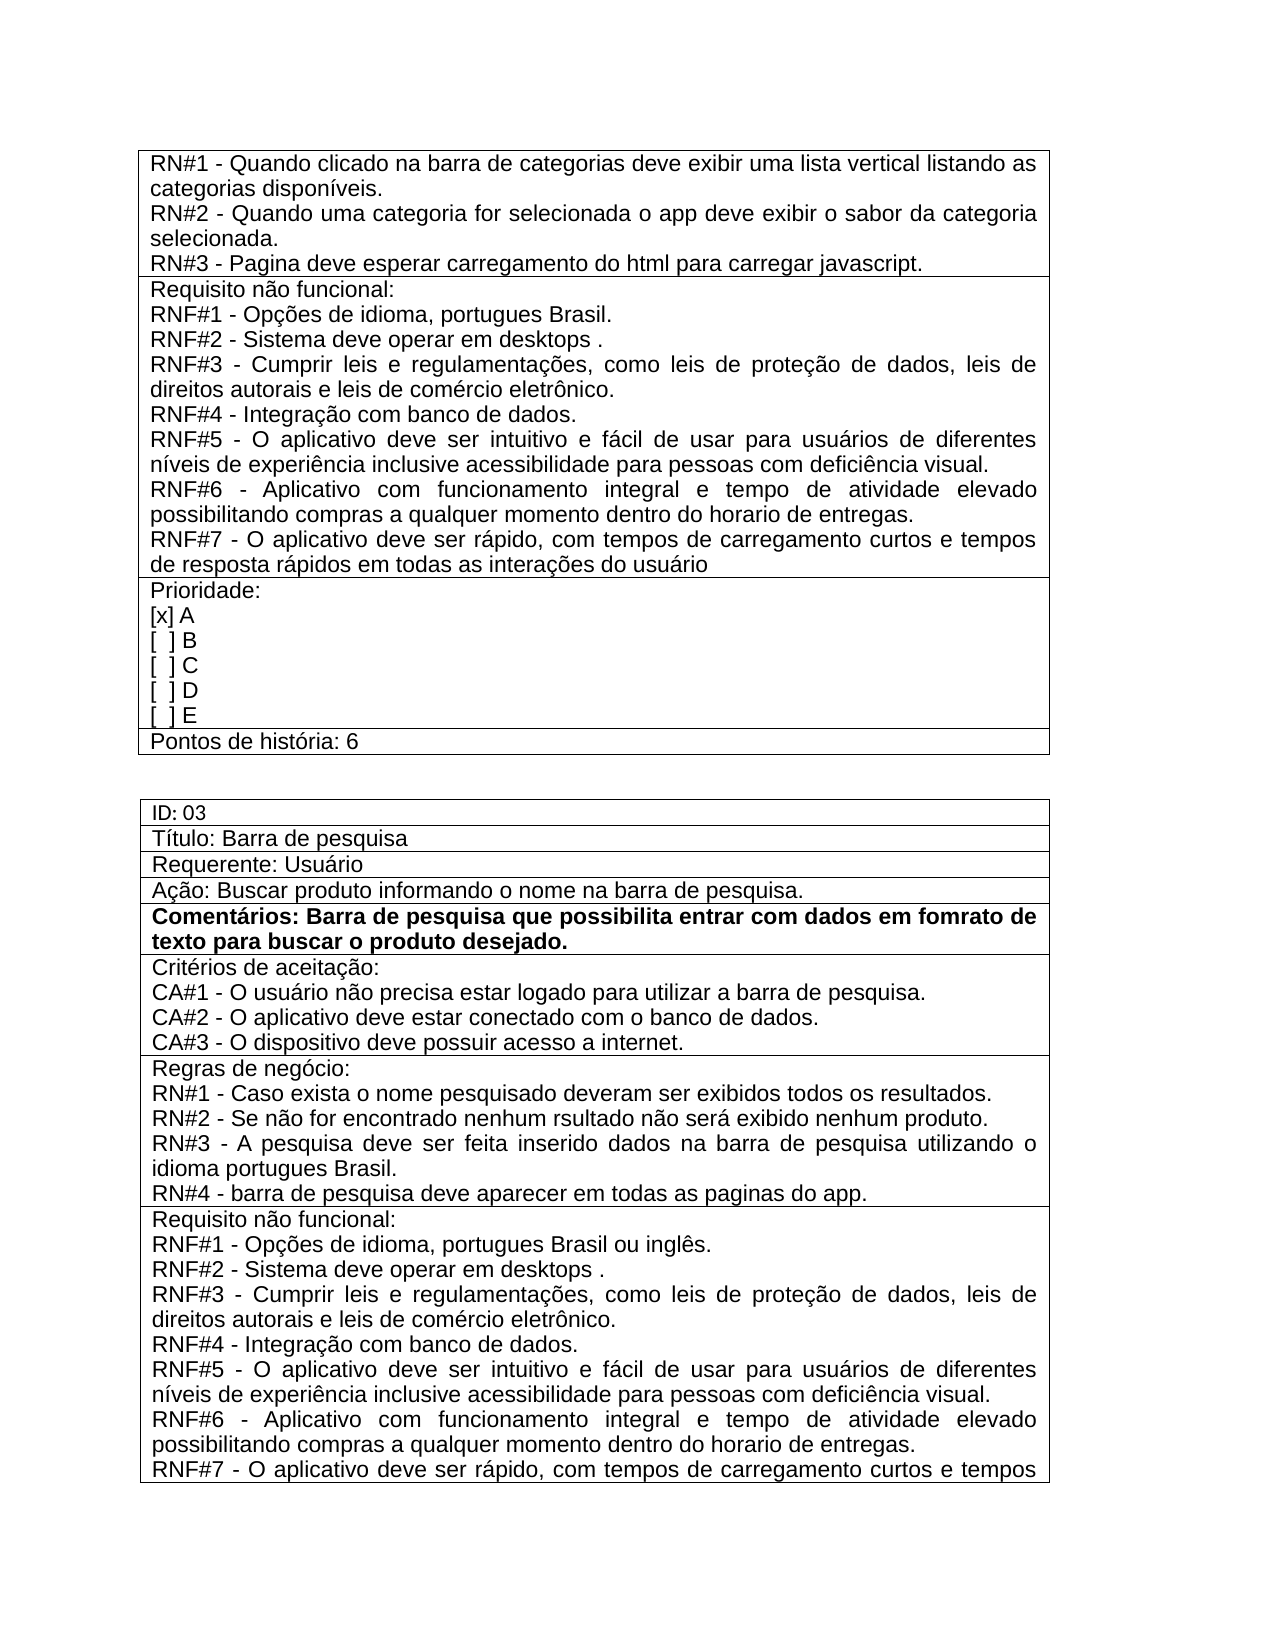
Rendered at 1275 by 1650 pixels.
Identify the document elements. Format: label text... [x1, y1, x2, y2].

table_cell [139, 151, 1049, 276]
table_cell Regras de negócio: RN#1 - Caso exista o nome pesquisado deveram ser exibidos todos os resultados. RN#2 - Se não for encontrado nenhum rsultado não será exibido nenhum produto. RN#3 - A pesquisa deve ser feita inserido dados na barra de pesquisa utilizando o idioma portugues Brasil. RN#4 - barra de pesquisa deve aparecer em todas as paginas do app. [141, 1056, 1049, 1206]
table_cell Critérios de aceitação: CA#1 - O usuário não precisa estar logado para utilizar a barra de pesquisa. CA#2 - O aplicativo deve estar conectado com o banco de dados. CA#3 - O dispositivo deve possuir acesso a internet. [141, 955, 1049, 1055]
table_cell Prioridade: [x] A [ ] B [ ] C [ ] D [ ] E [139, 578, 1049, 728]
table_cell Comentários: Barra de pesquisa que possibilita entrar com dados em fomrato de texto para buscar o produto desejado. [141, 904, 1049, 954]
table_cell Requisito não funcional: RNF#1 - Opções de idioma, portugues Brasil. RNF#2 - Sistema deve operar em desktops . RNF#3 - Cumprir leis e regulamentações, como leis de proteção de dados, leis de direitos autorais e leis de comércio eletrônico. RNF#4 - Integração com banco de dados. RNF#5 - O aplicativo deve ser intuitivo e fácil de usar para usuários de diferentes níveis de experiência inclusive acessibilidade para pessoas com deficiência visual. RNF#6 - Aplicativo com funcionamento integral e tempo de atividade elevado possibilitando compras a qualquer momento dentro do horario de entregas. RNF#7 - O aplicativo deve ser rápido, com tempos de carregamento curtos e tempos de resposta rápidos em todas as interações do usuário [139, 277, 1049, 577]
table_cell Título: Barra de pesquisa [141, 826, 1049, 851]
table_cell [141, 1207, 1049, 1482]
table_cell Requerente: Usuário [141, 852, 1049, 877]
table_cell Ação: Buscar produto informando o nome na barra de pesquisa. [141, 878, 1049, 903]
table_header ID: 03 [141, 800, 1049, 825]
table_cell Pontos de história: 6 [139, 729, 1049, 754]
